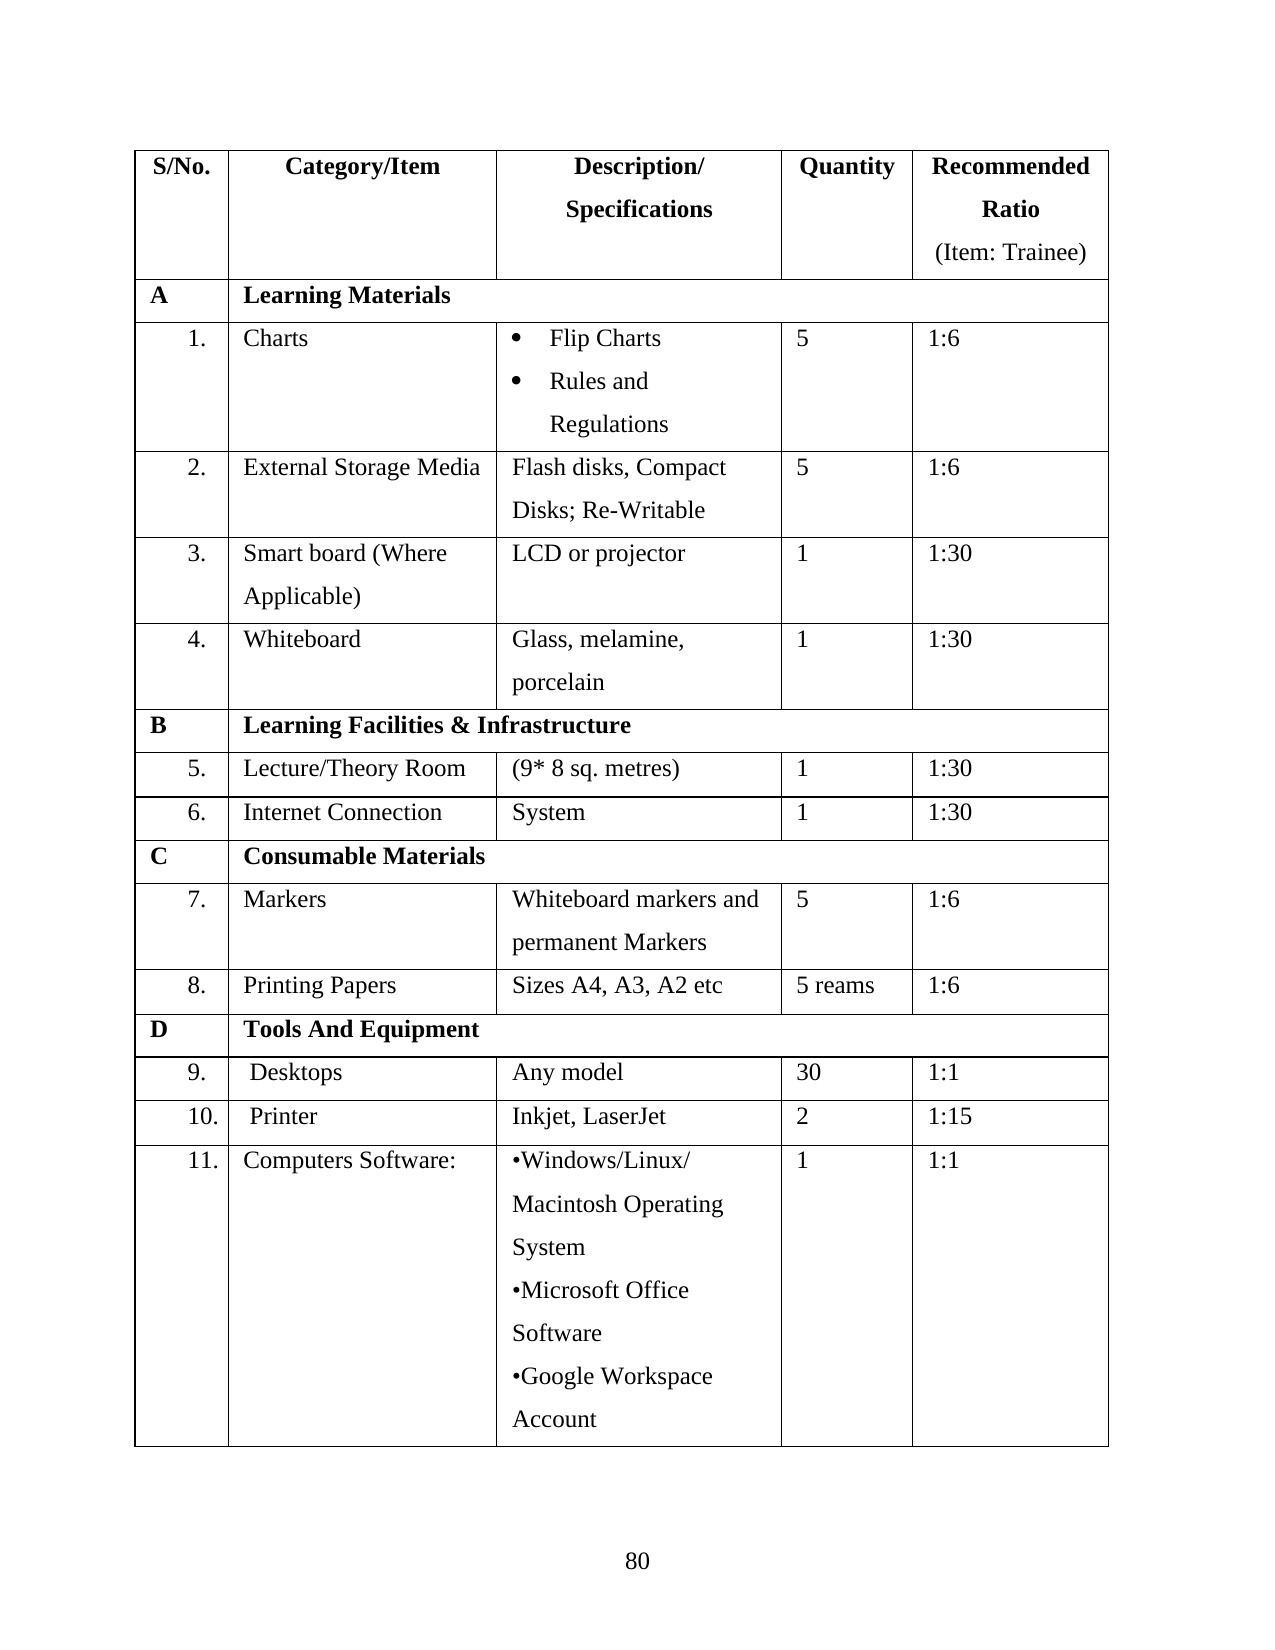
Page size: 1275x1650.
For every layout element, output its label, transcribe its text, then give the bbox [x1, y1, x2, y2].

table_cell 1:1 [913, 1058, 1108, 1100]
table_cell 1:30 [913, 753, 1108, 796]
table_cell 1 [782, 624, 912, 709]
table_cell Learning Facilities & Infrastructure [229, 710, 1108, 752]
table_cell [136, 452, 228, 537]
table_cell Any model [497, 1058, 781, 1100]
table_cell 1:6 [913, 970, 1108, 1013]
table_cell Printer [229, 1101, 496, 1144]
table_cell [136, 884, 228, 969]
table_cell C [136, 841, 228, 883]
table_header Description/ Specifications [497, 151, 781, 279]
table_cell 1:6 [913, 884, 1108, 969]
table_cell Desktops [229, 1058, 496, 1100]
table_cell 5 [782, 323, 912, 451]
table_cell 2 [782, 1101, 912, 1144]
table_header S/No. [136, 151, 228, 279]
table_cell 1:30 [913, 798, 1108, 840]
table_cell Printing Papers [229, 970, 496, 1013]
table_cell [136, 1058, 228, 1100]
table_cell Consumable Materials [229, 841, 1108, 883]
table_cell [136, 1146, 228, 1446]
table_cell 5 [782, 884, 912, 969]
table_cell External Storage Media [229, 452, 496, 537]
table_cell Tools And Equipment [229, 1015, 1108, 1056]
table_cell 1:30 [913, 624, 1108, 709]
table_cell 1 [782, 753, 912, 796]
table_cell 5 reams [782, 970, 912, 1013]
table_cell A [136, 280, 228, 322]
table_cell [136, 970, 228, 1013]
table_header Recommended Ratio (Item: Trainee) [913, 151, 1108, 279]
table_cell 1:15 [913, 1101, 1108, 1144]
table_cell Learning Materials [229, 280, 1108, 322]
table_cell 1 [782, 798, 912, 840]
table_header Category/Item [229, 151, 496, 279]
table_header Quantity [782, 151, 912, 279]
table_cell Charts [229, 323, 496, 451]
table_cell Markers [229, 884, 496, 969]
table_cell Glass, melamine, porcelain [497, 624, 781, 709]
table_cell 5 [782, 452, 912, 537]
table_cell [497, 1146, 781, 1446]
table_cell (9* 8 sq. metres) [497, 753, 781, 796]
table_cell Flip Charts Rules and Regulations [497, 323, 781, 451]
table_cell Internet Connection [229, 798, 496, 840]
table_cell [136, 624, 228, 709]
table_cell Whiteboard markers and permanent Markers [497, 884, 781, 969]
table_cell [136, 798, 228, 840]
table_cell 1:6 [913, 323, 1108, 451]
table_cell 1 [782, 538, 912, 623]
table_cell 1:30 [913, 538, 1108, 623]
table_cell Smart board (Where Applicable) [229, 538, 496, 623]
table_cell Computers Software: [229, 1146, 496, 1446]
table_cell Inkjet, LaserJet [497, 1101, 781, 1144]
table_cell [136, 753, 228, 796]
table_cell Flash disks, Compact Disks; Re-Writable [497, 452, 781, 537]
table_cell 30 [782, 1058, 912, 1100]
table_cell Lecture/Theory Room [229, 753, 496, 796]
table_cell D [136, 1015, 228, 1056]
table_cell LCD or projector [497, 538, 781, 623]
table_cell 1 [782, 1146, 912, 1446]
table_cell B [136, 710, 228, 752]
table_cell [136, 323, 228, 451]
table_cell [136, 1101, 228, 1144]
table_cell Sizes A4, A3, A2 etc [497, 970, 781, 1013]
table_cell 1:1 [913, 1146, 1108, 1446]
table_cell System [497, 798, 781, 840]
table_cell Whiteboard [229, 624, 496, 709]
table_cell [136, 538, 228, 623]
table_cell 1:6 [913, 452, 1108, 537]
